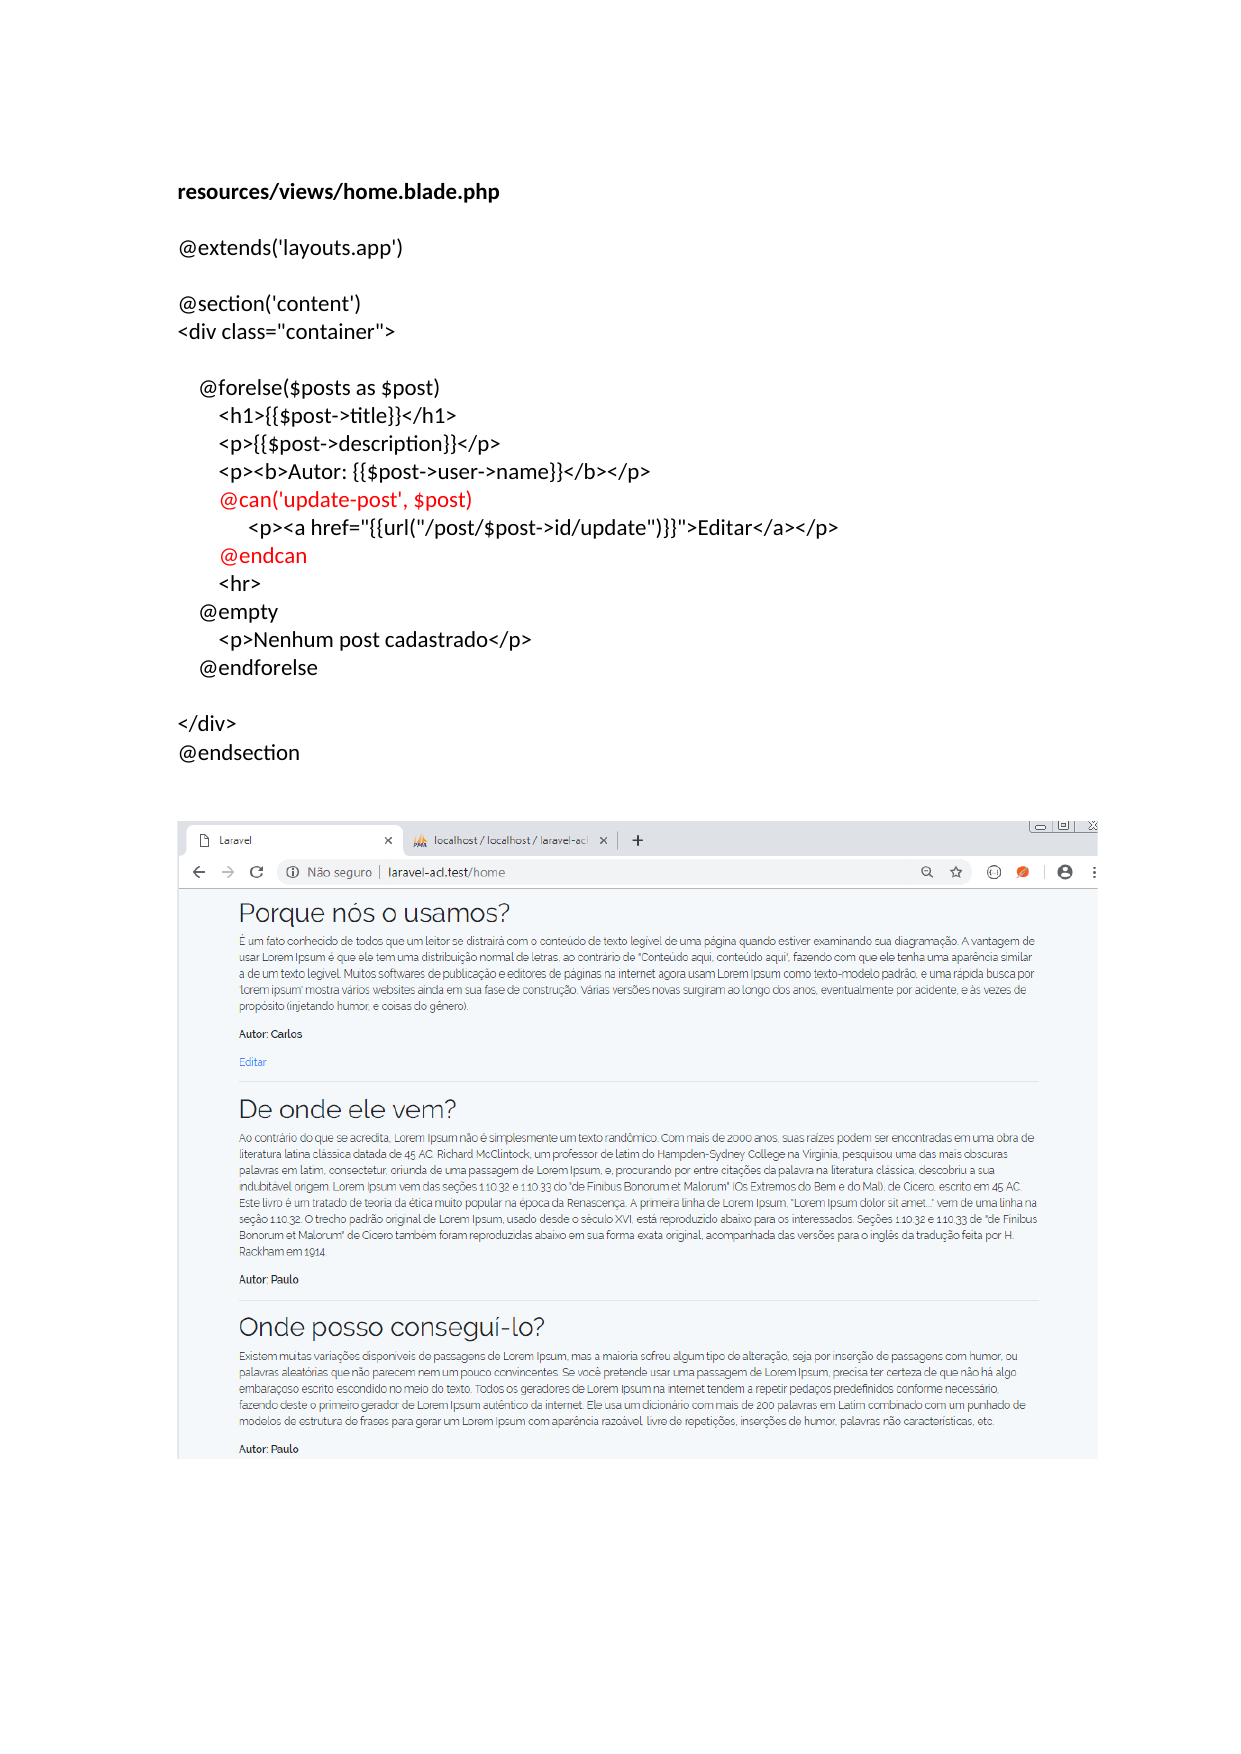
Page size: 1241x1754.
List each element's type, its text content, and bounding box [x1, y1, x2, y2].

text <h1>{{$post->title}}</h1> [177, 401, 1122, 429]
text @empty [177, 597, 1122, 626]
text @section('content') [177, 289, 1122, 317]
text resources/views/home.blade.php [177, 177, 1122, 205]
text </div> [177, 709, 1122, 738]
text <p>{{$post->description}}</p> [177, 429, 1122, 457]
text <p><b>Autor: {{$post->user->name}}</b></p> [177, 457, 1122, 485]
text <p>Nenhum post cadastrado</p> [177, 626, 1122, 653]
text @endforelse [177, 653, 1122, 682]
text @endsection [177, 738, 1122, 766]
picture [177, 821, 1098, 1459]
text @forelse($posts as $post) [177, 373, 1122, 401]
text <hr> [177, 569, 1122, 597]
text @can('update-post', $post) [177, 485, 1122, 513]
text @extends('layouts.app') [177, 233, 1122, 261]
text <div class="container"> [177, 317, 1122, 345]
text <p><a href="{{url("/post/$post->id/update")}}">Editar</a></p> [177, 513, 1122, 541]
text @endcan [177, 541, 1122, 569]
